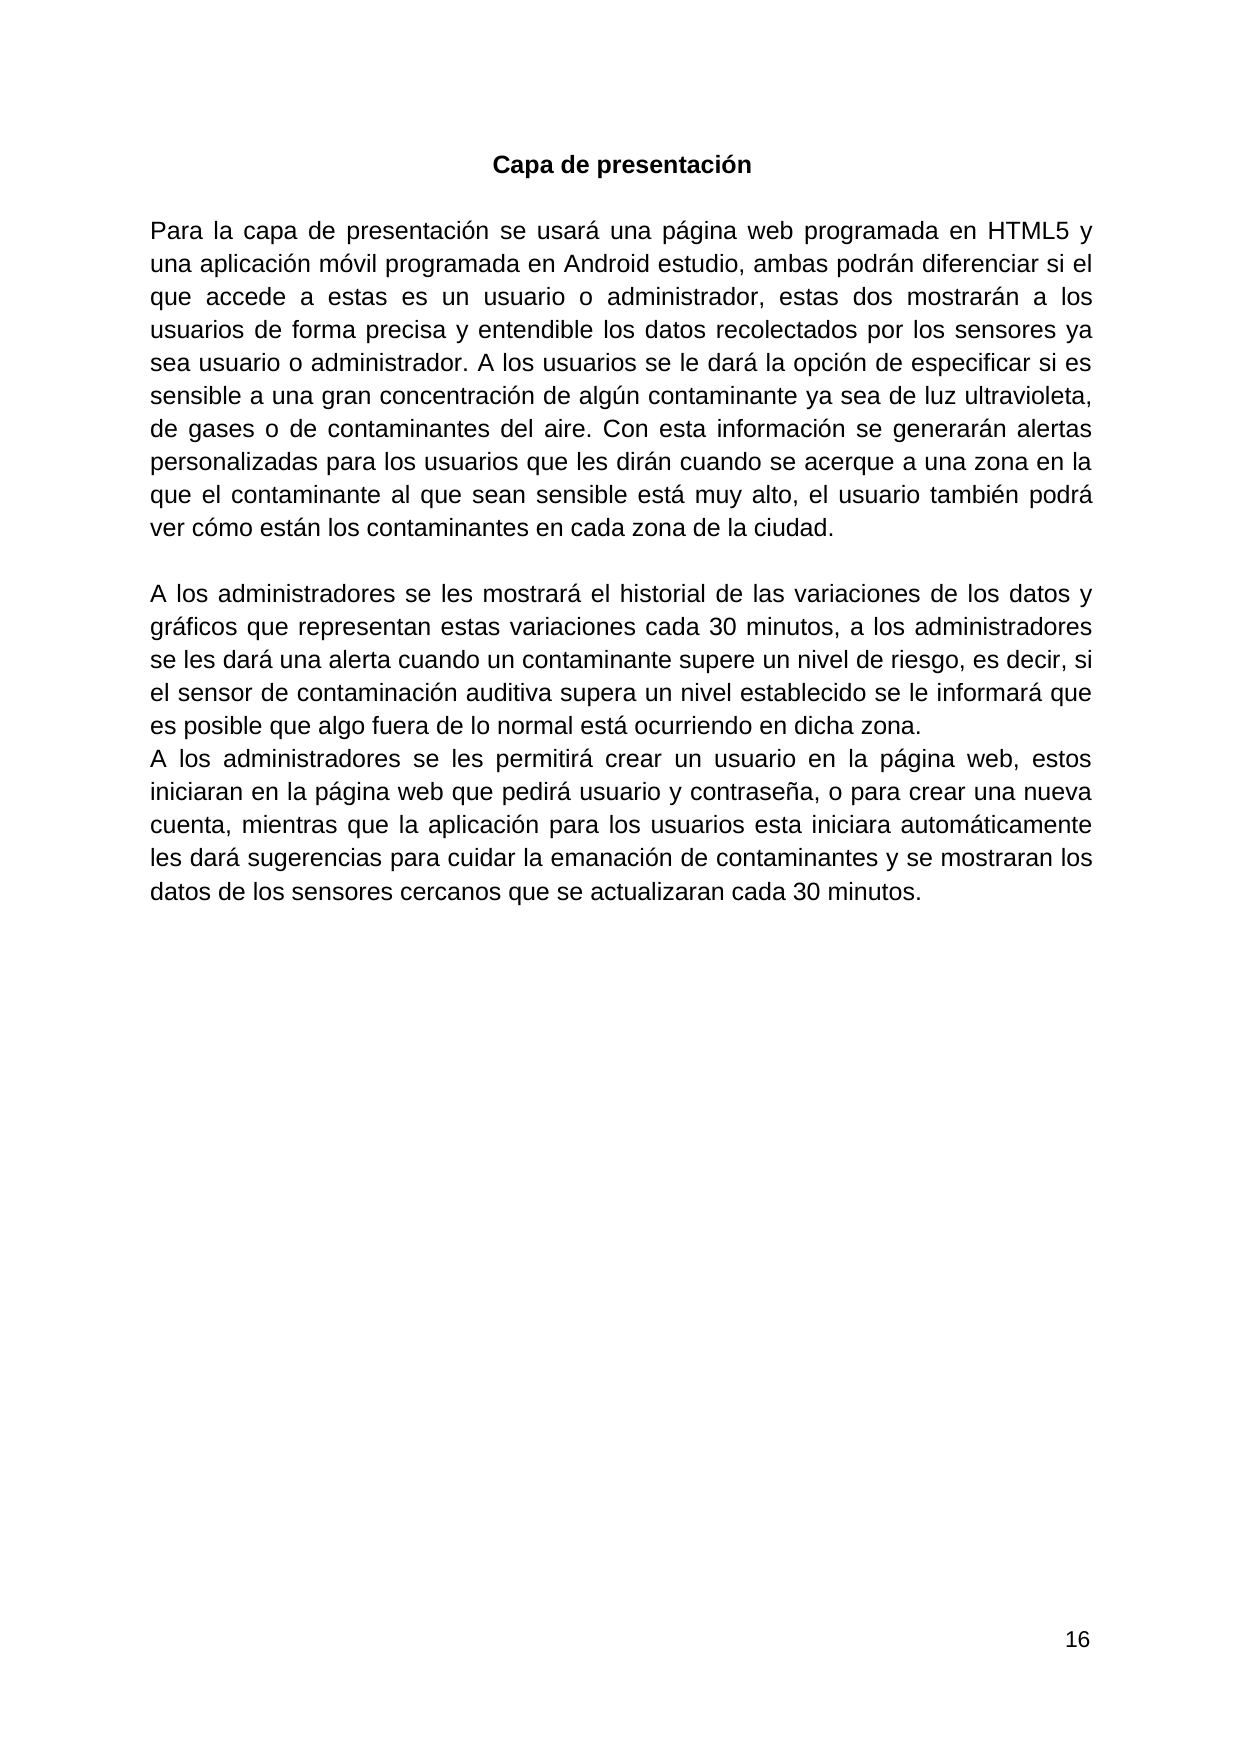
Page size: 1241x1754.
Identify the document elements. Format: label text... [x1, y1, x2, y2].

text A los administradores se les mostrará el historial de las variaciones de los datos y gráficos que representan estas variaciones cada 30 minutos, a los administradores se les dará una alerta cuando un contaminante supere un nivel de riesgo, es decir, si el sensor de contaminación auditiva supera un nivel establecido se le informará que es posible que algo fuera de lo normal está ocurriendo en dicha zona. [150, 579, 1094, 740]
text A los administradores se les permitirá crear un usuario en la página web, estos iniciaran en la página web que pedirá usuario y contraseña, o para crear una nueva cuenta, mientras que la aplicación para los usuarios esta iniciara automáticamente les dará sugerencias para cuidar la emanación de contaminantes y se mostraran los datos de los sensores cercanos que se actualizaran cada 30 minutos. [150, 744, 1094, 905]
text Capa de presentación [150, 150, 1094, 179]
text Para la capa de presentación se usará una página web programada en HTML5 y una aplicación móvil programada en Android estudio, ambas podrán diferenciar si el que accede a estas es un usuario o administrador, estas dos mostrarán a los usuarios de forma precisa y entendible los datos recolectados por los sensores ya sea usuario o administrador. A los usuarios se le dará la opción de especificar si es sensible a una gran concentración de algún contaminante ya sea de luz ultravioleta, de gases o de contaminantes del aire. Con esta información se generarán alertas personalizadas para los usuarios que les dirán cuando se acerque a una zona en la que el contaminante al que sean sensible está muy alto, el usuario también podrá ver cómo están los contaminantes en cada zona de la ciudad. [150, 216, 1094, 542]
